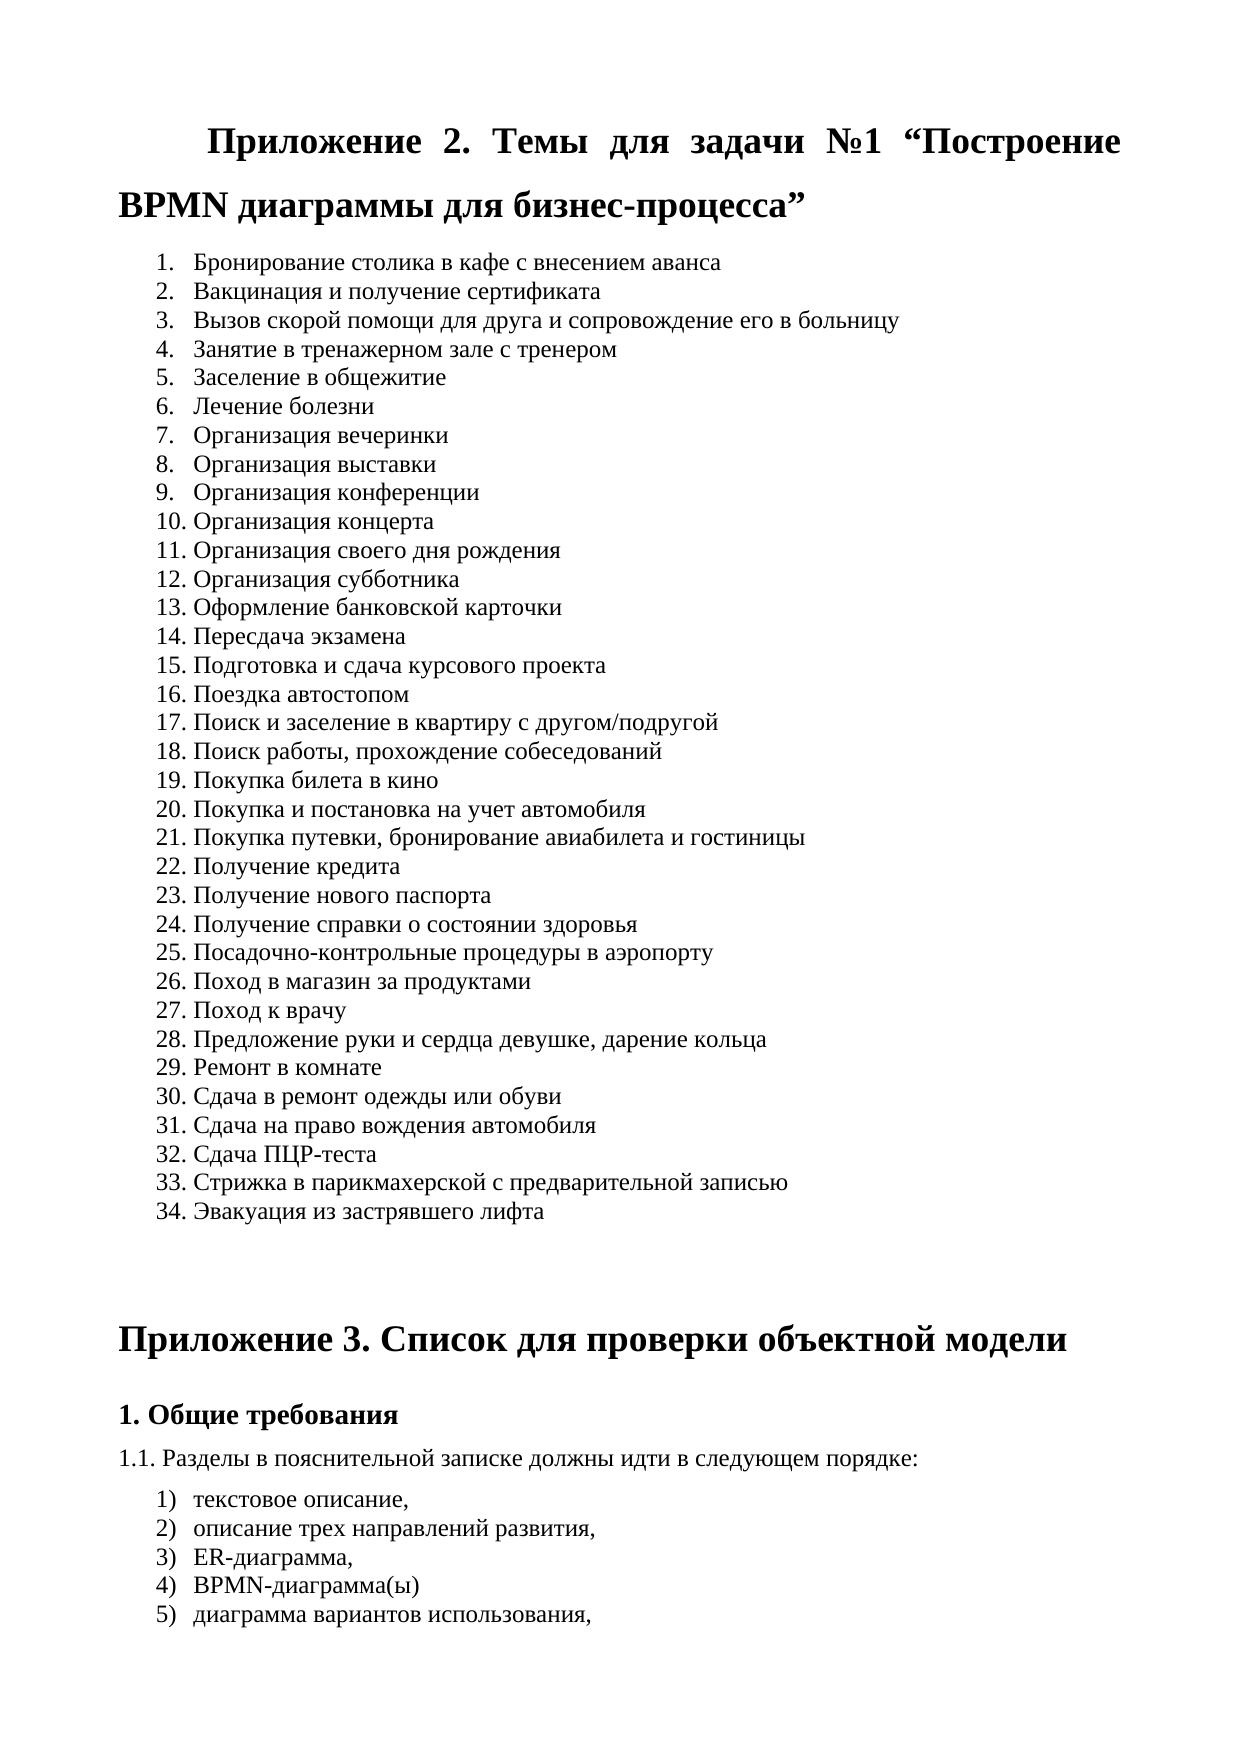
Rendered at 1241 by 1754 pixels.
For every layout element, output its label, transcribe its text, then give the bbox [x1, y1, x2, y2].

list Сдача на право вождения автомобиля [156, 1110, 1122, 1139]
list Сдача ПЦР-теста [156, 1139, 1122, 1167]
list Получение кредита [156, 851, 1122, 880]
subtitle Приложение 3. Список для проверки объектной модели [118, 1316, 1122, 1359]
list Эвакуация из застрявшего лифта [156, 1196, 1122, 1225]
subtitle Приложение 2. Темы для задачи №1 “Построение BPMN диаграммы для бизнес-процесса” [118, 118, 1122, 226]
list ER-диаграмма, [156, 1542, 1122, 1570]
list Покупка и постановка на учет автомобиля [156, 794, 1122, 822]
list Поход в магазин за продуктами [156, 966, 1122, 995]
list Поиск работы, прохождение собеседований [156, 736, 1122, 765]
list Сдача в ремонт одежды или обуви [156, 1081, 1122, 1110]
list Организация конференции [156, 477, 1122, 506]
list Оформление банковской карточки [156, 592, 1122, 621]
list Поиск и заселение в квартиру с другом/подругой [156, 707, 1122, 736]
list Поездка автостопом [156, 679, 1122, 707]
list Организация вечеринки [156, 420, 1122, 449]
list диаграмма вариантов использования, [156, 1599, 1122, 1628]
list Заселение в общежитие [156, 362, 1122, 391]
subtitle 1. Общие требования [118, 1397, 1122, 1430]
list Подготовка и сдача курсового проекта [156, 650, 1122, 679]
list Предложение руки и сердца девушке, дарение кольца [156, 1024, 1122, 1052]
text 1.1. Разделы в пояснительной записке должны идти в следующем порядке: [118, 1443, 1122, 1472]
list Вакцинация и получение сертификата [156, 276, 1122, 305]
list Покупка путевки, бронирование авиабилета и гостиницы [156, 822, 1122, 851]
list Лечение болезни [156, 391, 1122, 420]
list Стрижка в парикмахерской с предварительной записью [156, 1167, 1122, 1196]
list Бронирование столика в кафе с внесением аванса [156, 247, 1122, 276]
list Занятие в тренажерном зале с тренером [156, 334, 1122, 362]
list BPMN-диаграмма(ы) [156, 1570, 1122, 1599]
list Организация выставки [156, 449, 1122, 477]
list Организация своего дня рождения [156, 535, 1122, 564]
list Поход к врачу [156, 995, 1122, 1024]
list Вызов скорой помощи для друга и сопровождение его в больницу [156, 305, 1122, 334]
list Получение нового паспорта [156, 880, 1122, 909]
list описание трех направлений развития, [156, 1513, 1122, 1542]
list Получение справки о состоянии здоровья [156, 909, 1122, 937]
list Ремонт в комнате [156, 1052, 1122, 1081]
list текстовое описание, [156, 1484, 1122, 1513]
list Пересдача экзамена [156, 621, 1122, 650]
list Посадочно-контрольные процедуры в аэропорту [156, 937, 1122, 966]
list Покупка билета в кино [156, 765, 1122, 794]
list Организация субботника [156, 564, 1122, 592]
list Организация концерта [156, 506, 1122, 535]
